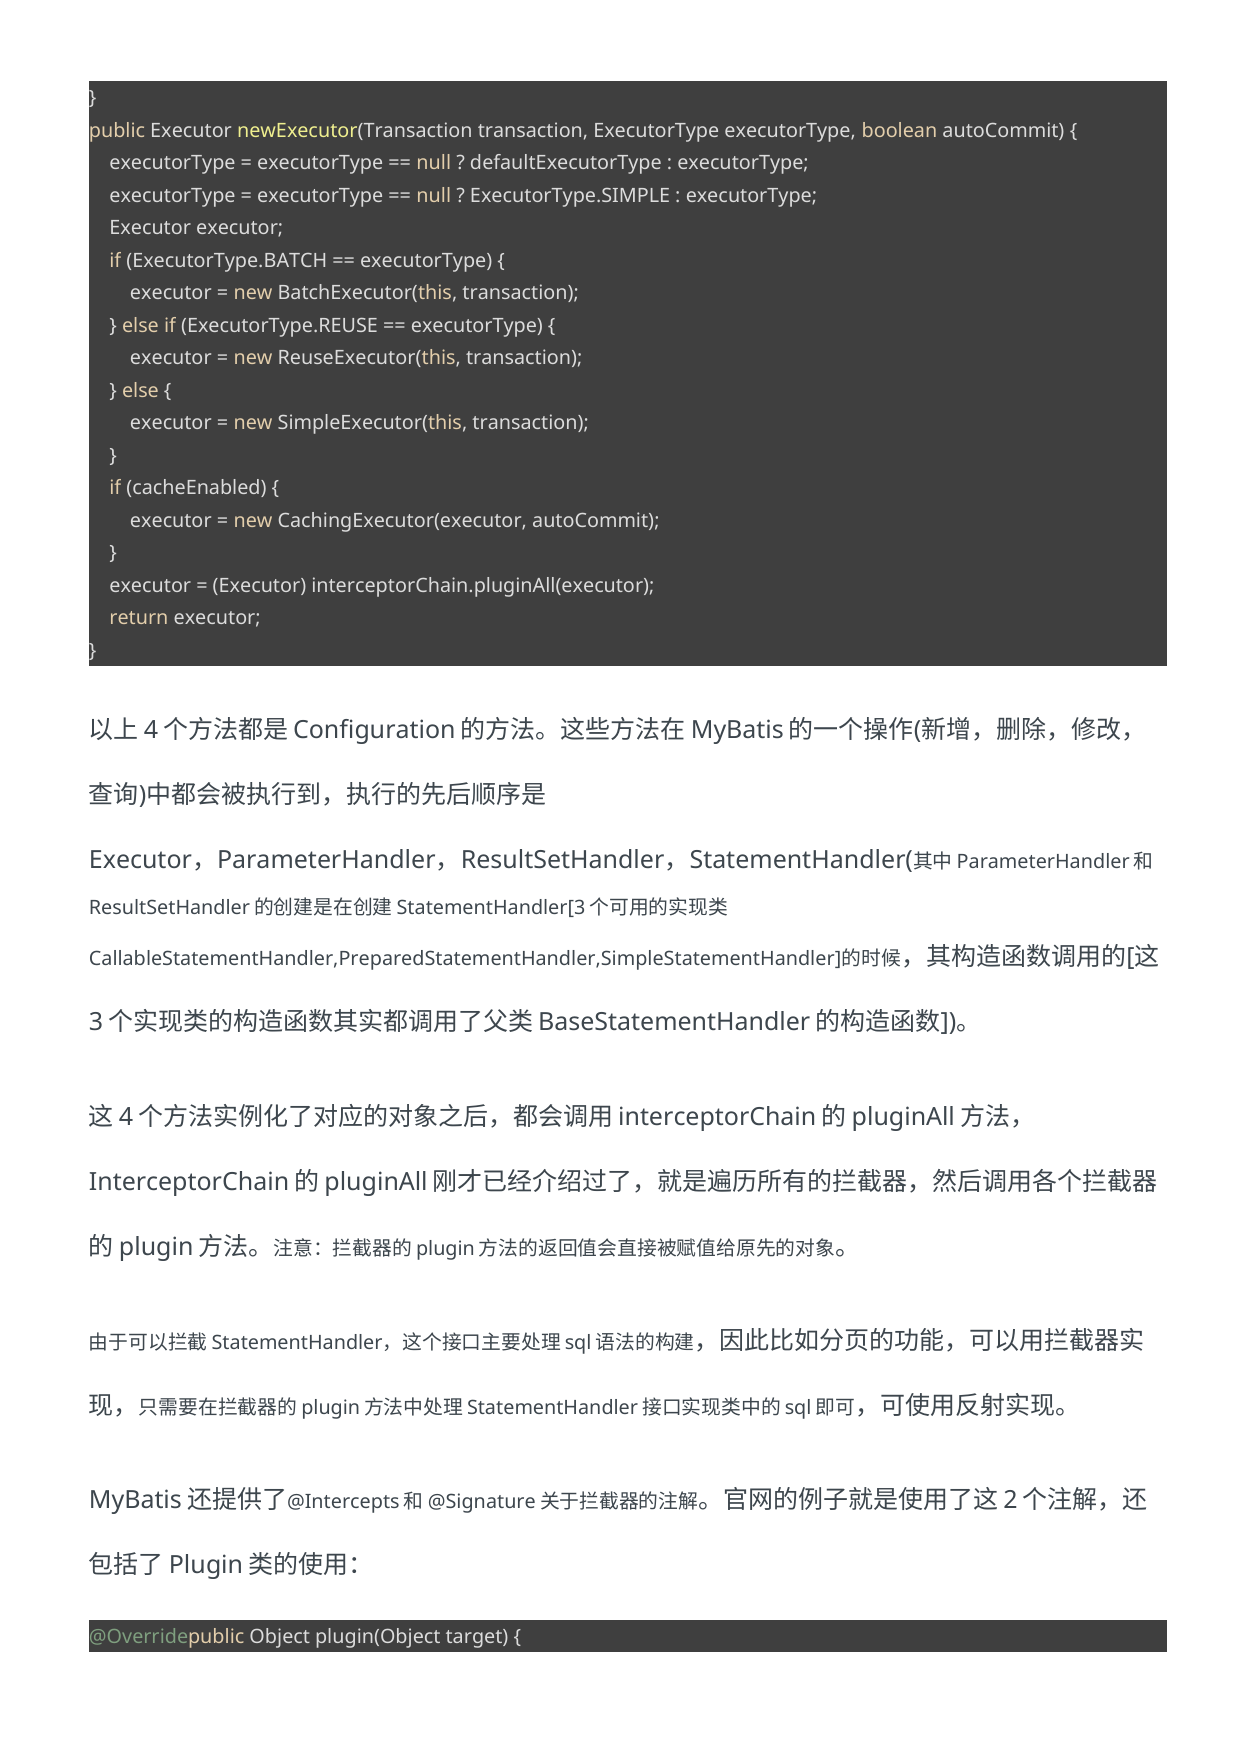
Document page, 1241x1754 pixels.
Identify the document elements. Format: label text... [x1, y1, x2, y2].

text return executor; [89, 601, 1167, 633]
text Executor executor; [89, 211, 1167, 243]
text @Overridepublic Object plugin(Object target) { [89, 1620, 1167, 1652]
text executor = new CachingExecutor(executor, autoCommit); [89, 503, 1167, 536]
text } else { [89, 373, 1167, 406]
text 由于可以拦截StatementHandler，这个接口主要处理sql语法的构建，因此比如分页的功能，可以用拦截器实现，只需要在拦截器的plugin方法中处理StatementHandler接口实现类中的sql即可，可使用反射实现。 [89, 1306, 1167, 1436]
text executor = new ReuseExecutor(this, transaction); [89, 341, 1167, 373]
text MyBatis还提供了@Intercepts和 @Signature关于拦截器的注解。官网的例子就是使用了这2个注解，还包括了Plugin类的使用： [89, 1465, 1167, 1595]
text executor = new BatchExecutor(this, transaction); [89, 276, 1167, 308]
text executorType = executorType == null ? defaultExecutorType : executorType; [89, 146, 1167, 178]
text } else if (ExecutorType.REUSE == executorType) { [89, 308, 1167, 341]
text } [89, 81, 1167, 113]
text } [89, 536, 1167, 568]
text } [89, 438, 1167, 471]
text public Executor newExecutor(Transaction transaction, ExecutorType executorType, boolean autoCommit) { [89, 113, 1167, 146]
text executor = new SimpleExecutor(this, transaction); [89, 406, 1167, 438]
text } [89, 633, 1167, 666]
text 以上4个方法都是Configuration的方法。这些方法在MyBatis的一个操作(新增，删除，修改，查询)中都会被执行到，执行的先后顺序是Executor，ParameterHandler，ResultSetHandler，StatementHandler(其中ParameterHandler和ResultSetHandler的创建是在创建StatementHandler[3个可用的实现类CallableStatementHandler,PreparedStatementHandler,SimpleStatementHandler]的时候，其构造函数调用的[这3个实现类的构造函数其实都调用了父类BaseStatementHandler的构造函数])。 [89, 695, 1167, 1052]
text executorType = executorType == null ? ExecutorType.SIMPLE : executorType; [89, 178, 1167, 211]
text if (cacheEnabled) { [89, 471, 1167, 503]
text executor = (Executor) interceptorChain.pluginAll(executor); [89, 568, 1167, 601]
text 这4个方法实例化了对应的对象之后，都会调用interceptorChain的pluginAll方法，InterceptorChain的pluginAll刚才已经介绍过了，就是遍历所有的拦截器，然后调用各个拦截器的plugin方法。注意：拦截器的plugin方法的返回值会直接被赋值给原先的对象。 [89, 1082, 1167, 1277]
text if (ExecutorType.BATCH == executorType) { [89, 243, 1167, 276]
